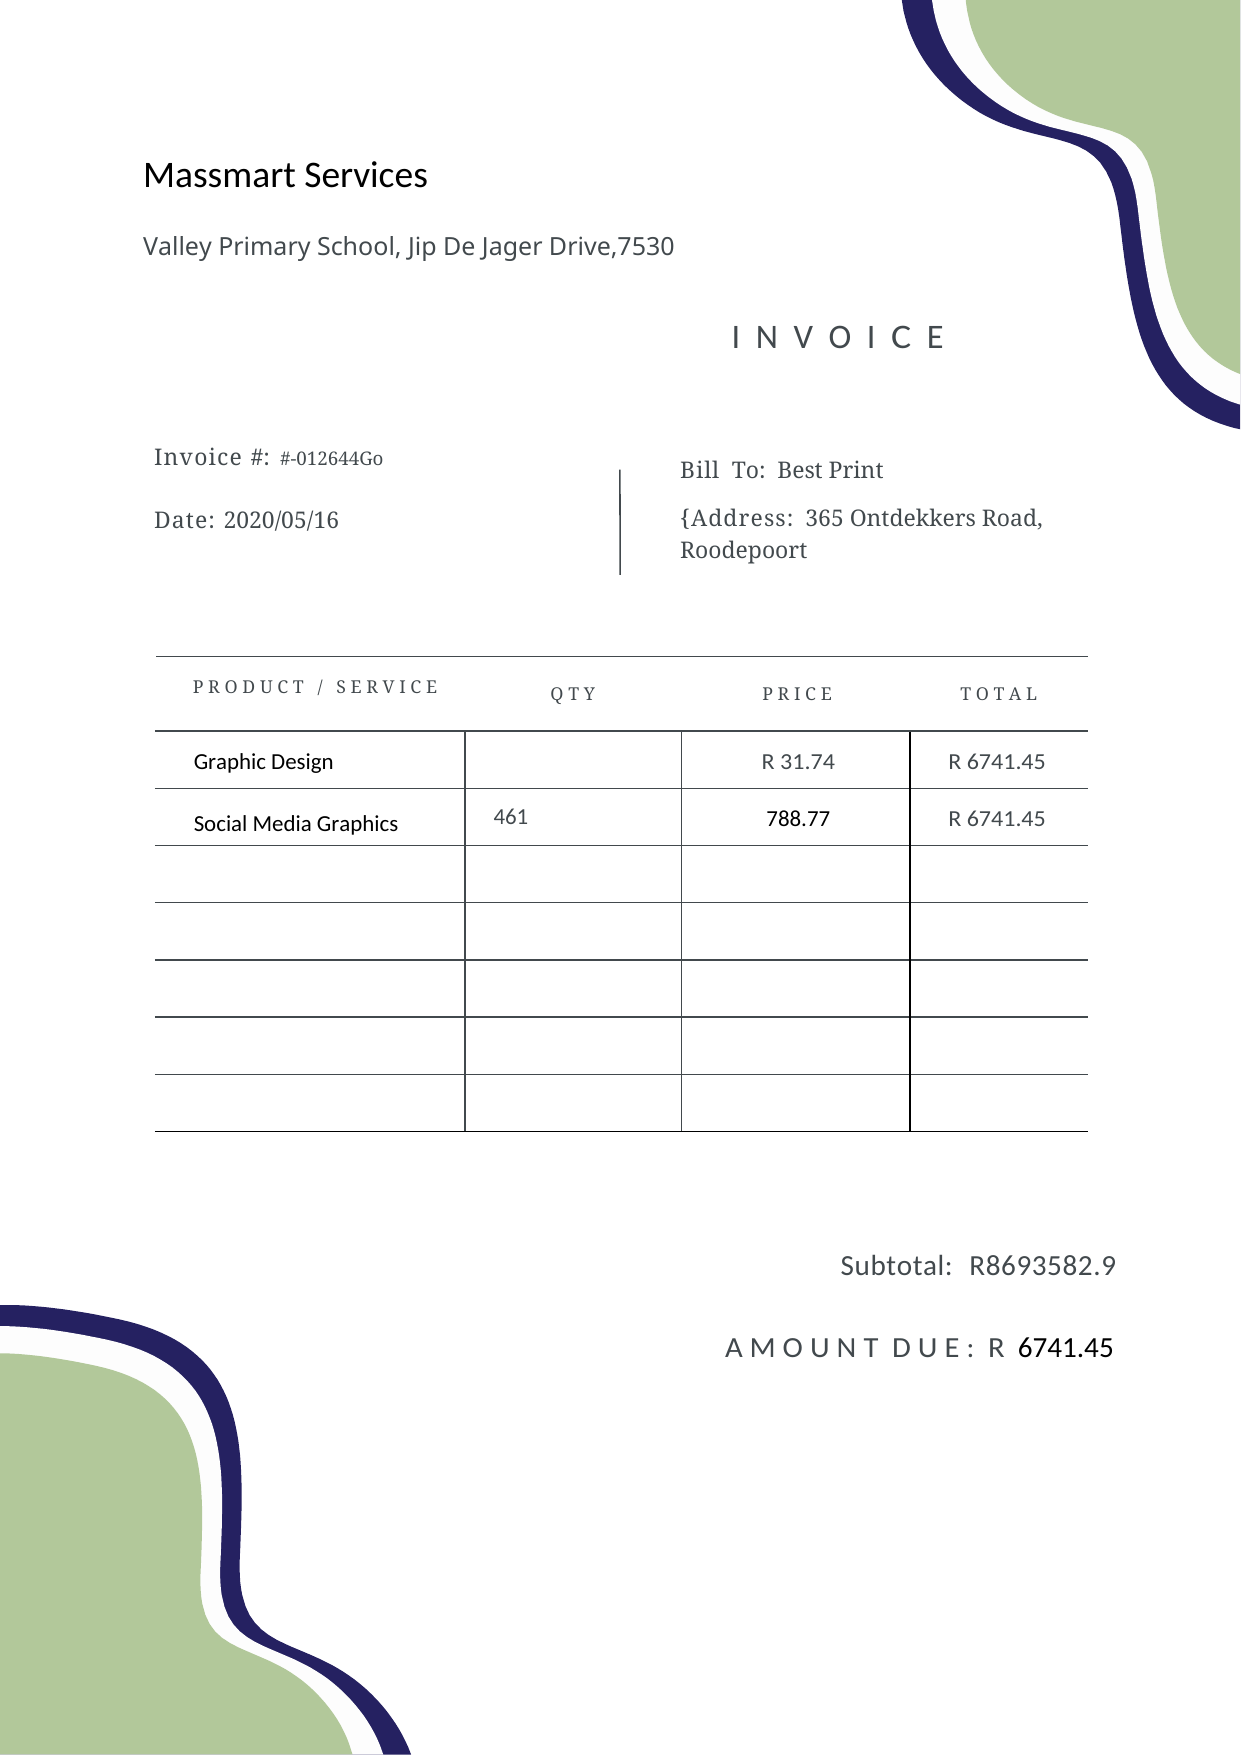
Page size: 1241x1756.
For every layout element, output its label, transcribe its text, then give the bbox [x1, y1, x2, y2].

table_cell [155, 961, 464, 1016]
title I N V O I C E [731, 315, 1128, 357]
table_cell [155, 1018, 464, 1073]
table_cell Social Media Graphics [155, 789, 464, 845]
table_cell [466, 1075, 681, 1131]
table_cell R 6741.45 [911, 789, 1088, 845]
text {Address: 365 Ontdekkers Road, Roodepoort [680, 502, 1128, 565]
table_cell [911, 846, 1088, 902]
text Bill To: Best Print [680, 454, 1128, 485]
table_header R 31.74 [682, 732, 909, 787]
table_cell [682, 846, 909, 902]
table_cell 461 [466, 789, 681, 845]
table_cell [466, 961, 681, 1016]
text T O T A L [960, 682, 1128, 706]
text Invoice #: #-012644Go [154, 441, 416, 473]
table_cell [682, 1018, 909, 1073]
text P R O D U C T / S E R V I C E [193, 674, 447, 699]
text Date: 2020/05/16 [154, 504, 416, 535]
table_cell [911, 1018, 1088, 1073]
table_header [466, 732, 681, 787]
table_cell [155, 1075, 464, 1131]
table_cell [155, 846, 464, 902]
table_cell 788.77 [682, 789, 909, 845]
text P R I C E [762, 682, 837, 706]
table_cell [682, 961, 909, 1016]
text Q T Y [550, 682, 599, 706]
text Subtotal: R8693582.9 [125, 1247, 1116, 1282]
table_cell [911, 1075, 1088, 1131]
text Massmart Services [143, 151, 1115, 197]
table_cell [682, 1075, 909, 1131]
table_cell [466, 846, 681, 902]
table_header R 6741.45 [911, 732, 1088, 787]
table_header Graphic Design [155, 732, 464, 787]
table_cell [911, 903, 1088, 959]
text A M O U N T D U E : R 6741.45 [155, 1329, 1113, 1365]
text Valley Primary School, Jip De Jager Drive,7530 [143, 229, 1124, 263]
table_cell [911, 961, 1088, 1016]
table_cell [466, 903, 681, 959]
table_cell [682, 903, 909, 959]
table_cell [466, 1018, 681, 1073]
table_cell [155, 903, 464, 959]
